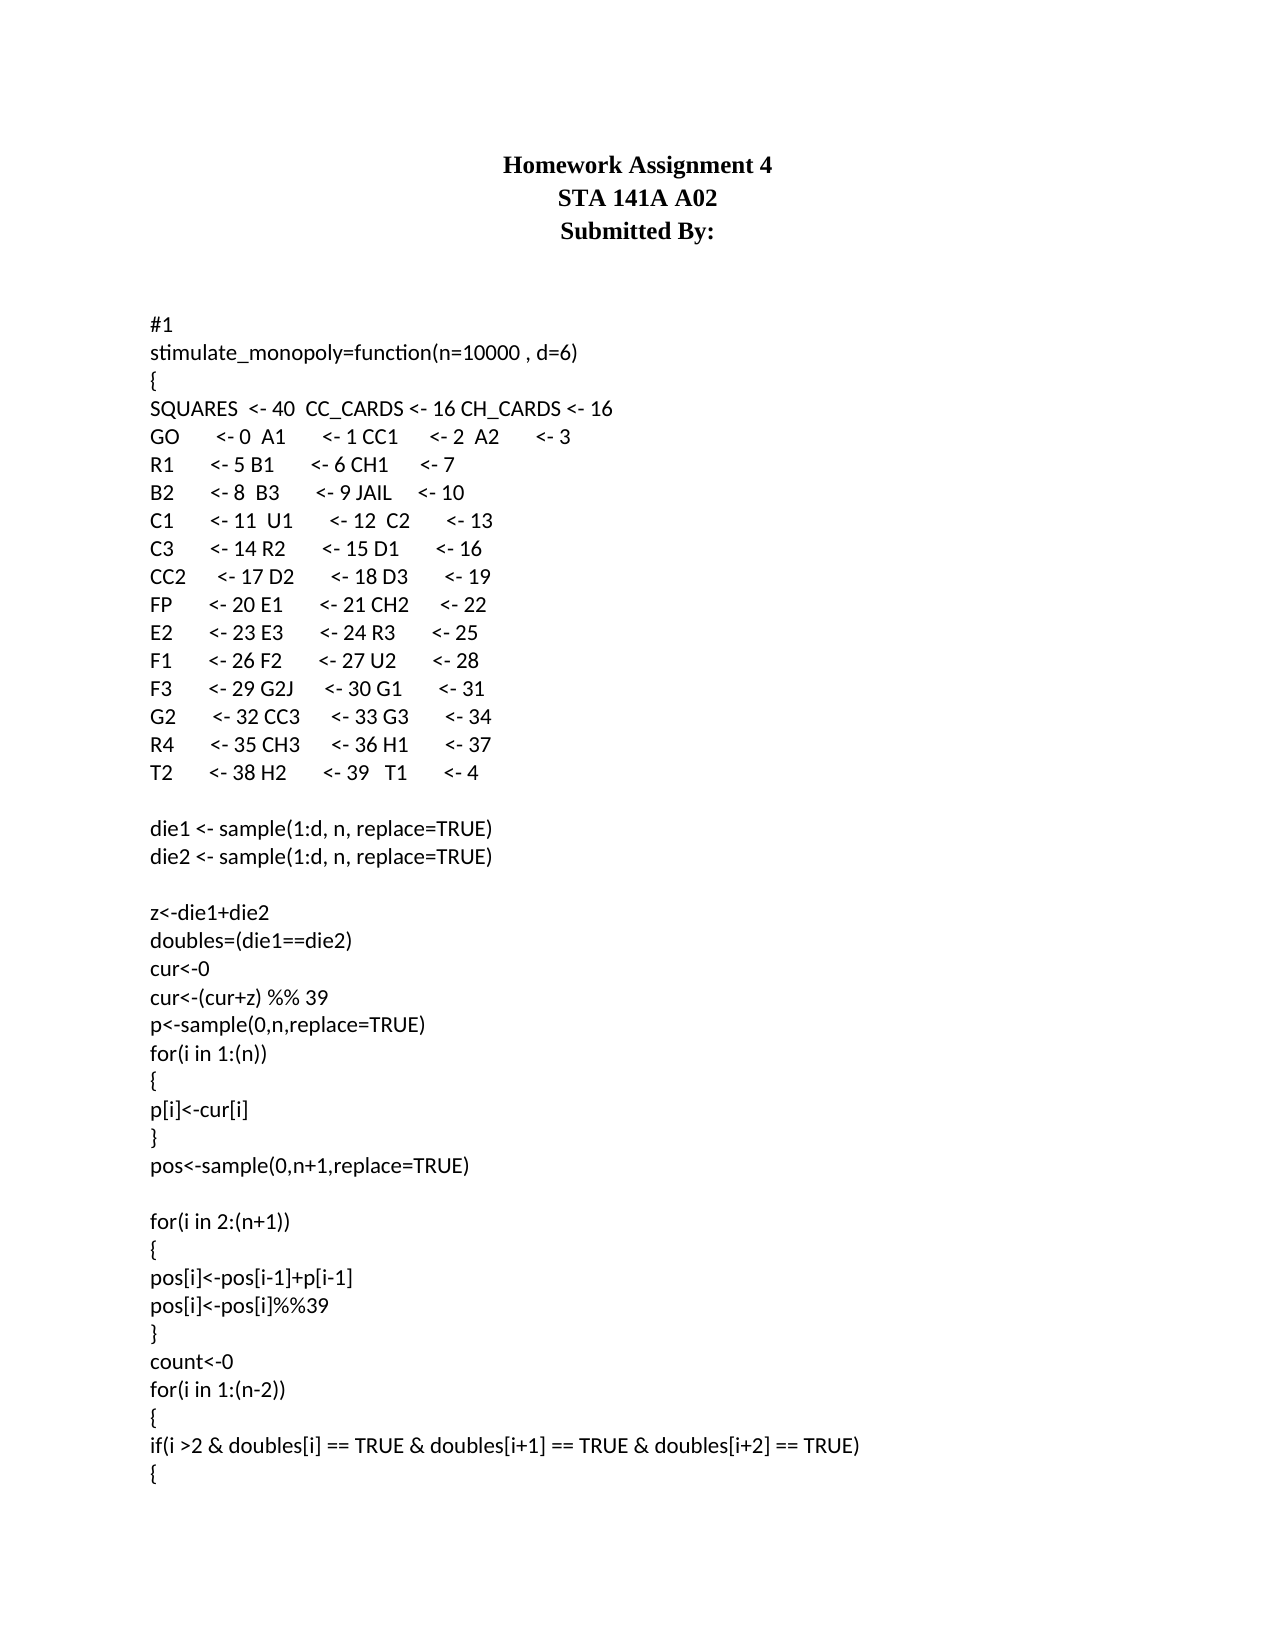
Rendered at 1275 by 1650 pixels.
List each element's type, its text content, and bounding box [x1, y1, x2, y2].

text } [150, 1319, 1125, 1347]
text { [150, 1459, 1125, 1487]
text G2 <- 32 CC3 <- 33 G3 <- 34 [150, 702, 1125, 730]
text for(i in 1:(n-2)) [150, 1375, 1125, 1403]
text E2 <- 23 E3 <- 24 R3 <- 25 [150, 618, 1125, 646]
text pos[i]<-pos[i]%%39 [150, 1291, 1125, 1319]
text FP <- 20 E1 <- 21 CH2 <- 22 [150, 590, 1125, 618]
text F1 <- 26 F2 <- 27 U2 <- 28 [150, 646, 1125, 674]
text pos<-sample(0,n+1,replace=TRUE) [150, 1151, 1125, 1179]
text SQUARES <- 40 CC_CARDS <- 16 CH_CARDS <- 16 [150, 394, 1125, 422]
text C3 <- 14 R2 <- 15 D1 <- 16 [150, 534, 1125, 562]
text } [150, 1123, 1125, 1151]
text STA 141A A02 [150, 183, 1125, 212]
text die1 <- sample(1:d, n, replace=TRUE) [150, 814, 1125, 842]
text cur<-0 [150, 954, 1125, 983]
text B2 <- 8 B3 <- 9 JAIL <- 10 [150, 478, 1125, 506]
text { [150, 1403, 1125, 1431]
text Homework Assignment 4 [150, 150, 1125, 179]
text z<-die1+die2 [150, 898, 1125, 927]
text C1 <- 11 U1 <- 12 C2 <- 13 [150, 506, 1125, 534]
text { [150, 1067, 1125, 1095]
text { [150, 1235, 1125, 1263]
text if(i >2 & doubles[i] == TRUE & doubles[i+1] == TRUE & doubles[i+2] == TRUE) [150, 1431, 1125, 1459]
text p[i]<-cur[i] [150, 1095, 1125, 1123]
text GO <- 0 A1 <- 1 CC1 <- 2 A2 <- 3 [150, 422, 1125, 450]
text CC2 <- 17 D2 <- 18 D3 <- 19 [150, 562, 1125, 590]
text count<-0 [150, 1347, 1125, 1375]
text { [150, 366, 1125, 394]
text R1 <- 5 B1 <- 6 CH1 <- 7 [150, 450, 1125, 478]
text die2 <- sample(1:d, n, replace=TRUE) [150, 842, 1125, 871]
text stimulate_monopoly=function(n=10000 , d=6) [150, 338, 1125, 366]
text doubles=(die1==die2) [150, 927, 1125, 954]
text Submitted By: [150, 216, 1125, 245]
text F3 <- 29 G2J <- 30 G1 <- 31 [150, 674, 1125, 702]
text p<-sample(0,n,replace=TRUE) [150, 1011, 1125, 1039]
text R4 <- 35 CH3 <- 36 H1 <- 37 [150, 730, 1125, 758]
text #1 [150, 310, 1125, 338]
text for(i in 2:(n+1)) [150, 1207, 1125, 1235]
text cur<-(cur+z) %% 39 [150, 983, 1125, 1011]
text pos[i]<-pos[i-1]+p[i-1] [150, 1263, 1125, 1291]
text for(i in 1:(n)) [150, 1039, 1125, 1067]
text T2 <- 38 H2 <- 39 T1 <- 4 [150, 758, 1125, 786]
